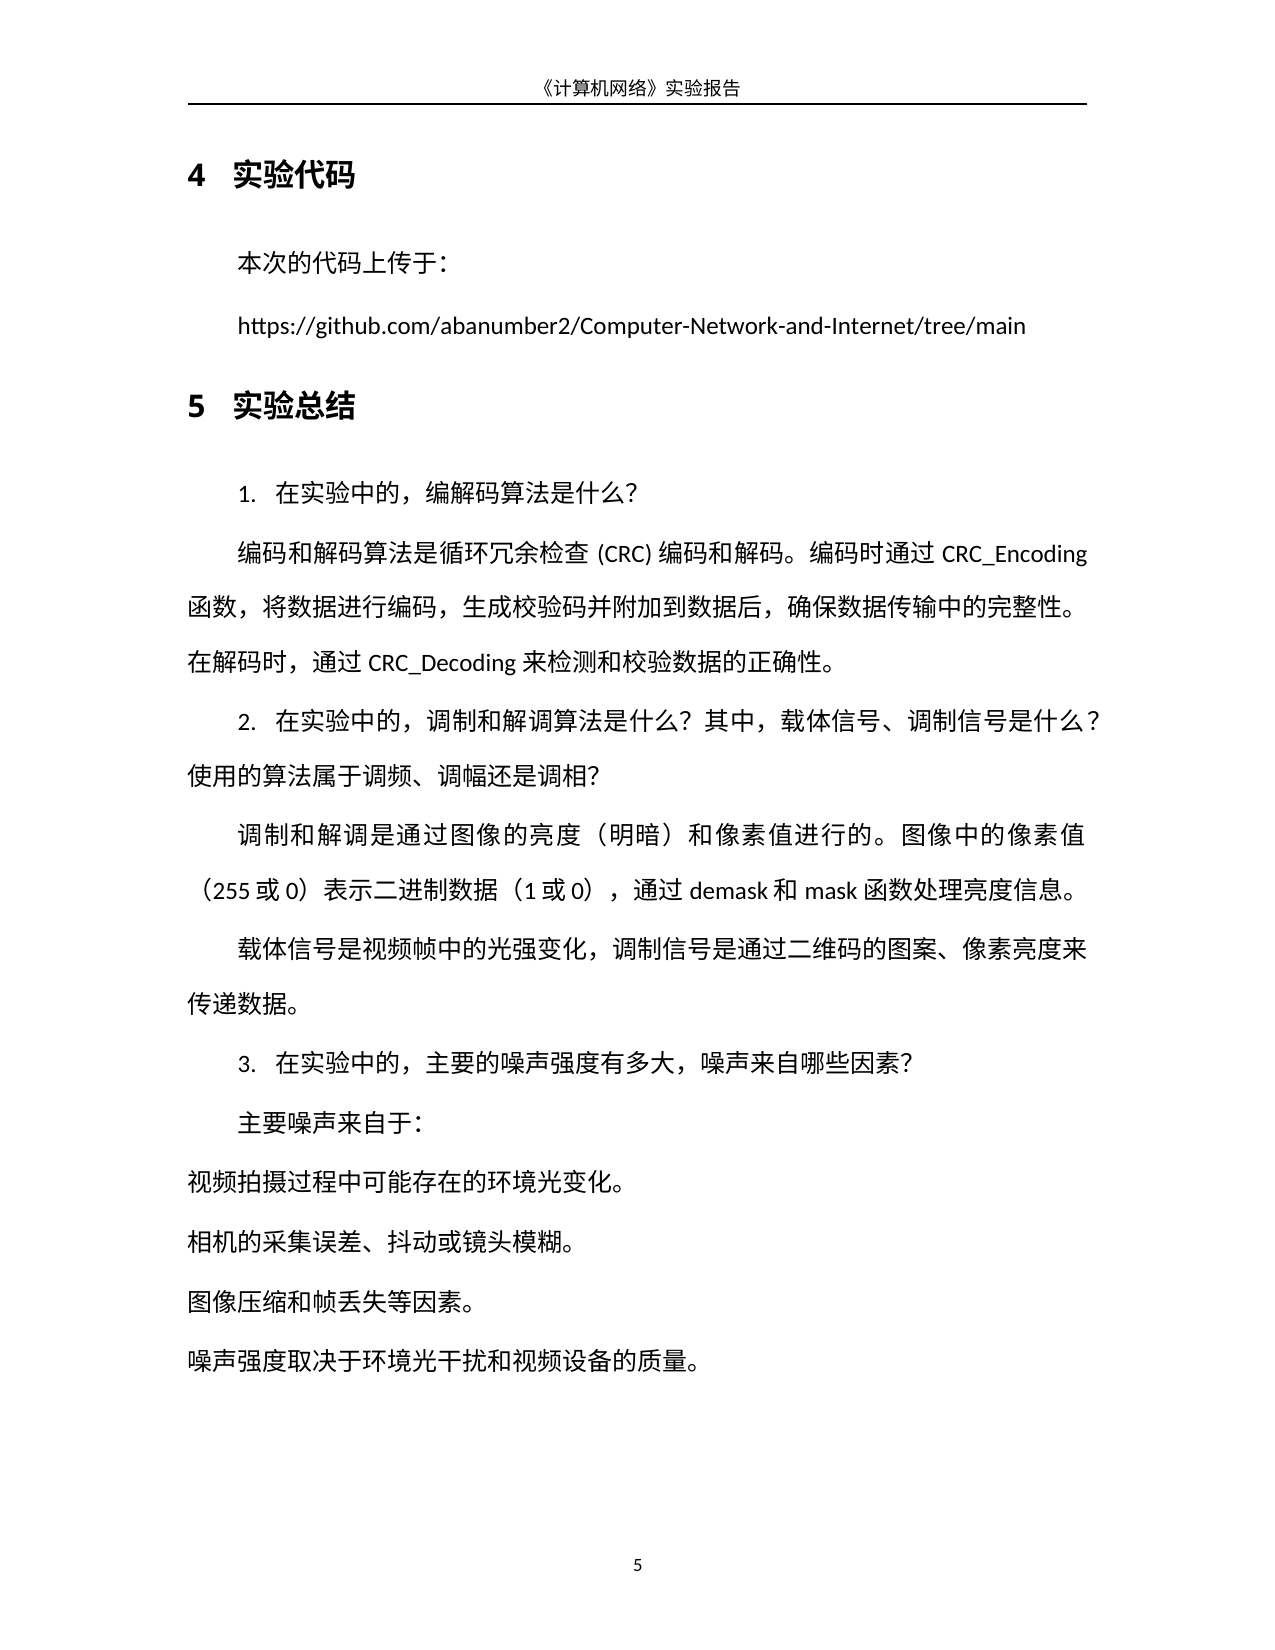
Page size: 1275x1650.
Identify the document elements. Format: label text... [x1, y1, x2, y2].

list 在实验中的，编解码算法是什么？ [187, 474, 1087, 510]
list 相机的采集误差、抖动或镜头模糊。 [187, 1222, 1087, 1259]
list https://github.com/abanumber2/Computer-Network-and-Internet/tree/main [187, 310, 1087, 341]
list 在实验中的，主要的噪声强度有多大，噪声来自哪些因素？ [187, 1044, 1087, 1080]
list 噪声强度取决于环境光干扰和视频设备的质量。 [187, 1342, 1087, 1378]
list 视频拍摄过程中可能存在的环境光变化。 [187, 1163, 1087, 1199]
list 在实验中的，调制和解调算法是什么？其中，载体信号、调制信号是什么？使用的算法属于调频、调幅还是调相？ [187, 702, 1087, 792]
list 主要噪声来自于： [187, 1103, 1087, 1139]
subtitle 实验代码 [187, 150, 1087, 195]
list 调制和解调是通过图像的亮度（明暗）和像素值进行的。图像中的像素值（255或0）表示二进制数据（1或0），通过 demask 和 mask 函数处理亮度信息。 [187, 816, 1087, 906]
list 图像压缩和帧丢失等因素。 [187, 1282, 1087, 1318]
list 本次的代码上传于： [187, 243, 1087, 279]
list 编码和解码算法是循环冗余检查 (CRC) 编码和解码。编码时通过 CRC_Encoding 函数，将数据进行编码，生成校验码并附加到数据后，确保数据传输中的完整性。在解码时，通过 CRC_Decoding 来检测和校验数据的正确性。 [187, 533, 1087, 678]
subtitle 实验总结 [187, 381, 1087, 426]
list 载体信号是视频帧中的光强变化，调制信号是通过二维码的图案、像素亮度来传递数据。 [187, 930, 1087, 1020]
